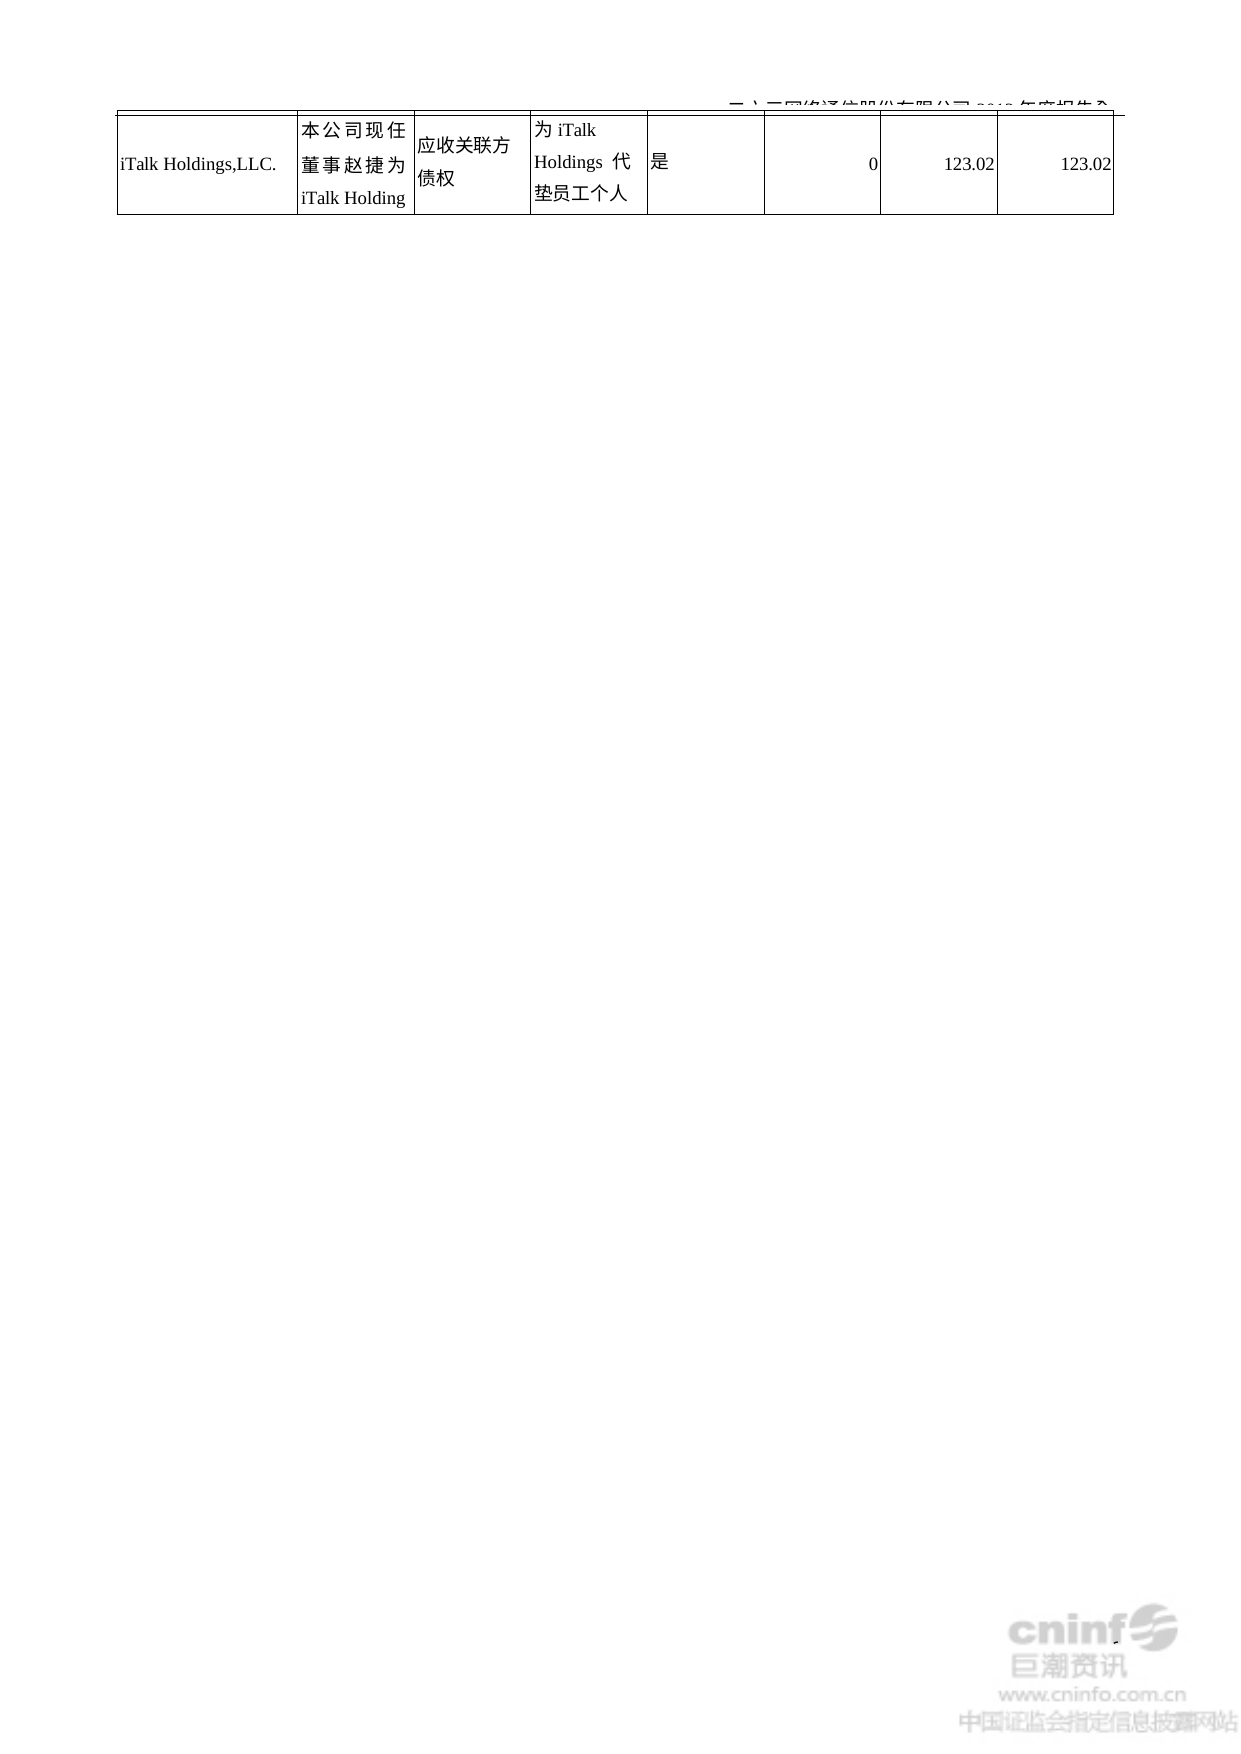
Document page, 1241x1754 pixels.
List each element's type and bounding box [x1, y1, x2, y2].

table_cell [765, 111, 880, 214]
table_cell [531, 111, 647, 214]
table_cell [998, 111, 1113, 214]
picture [958, 1593, 1241, 1754]
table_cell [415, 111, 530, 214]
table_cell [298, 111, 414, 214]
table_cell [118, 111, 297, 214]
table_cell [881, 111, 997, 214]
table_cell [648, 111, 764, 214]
